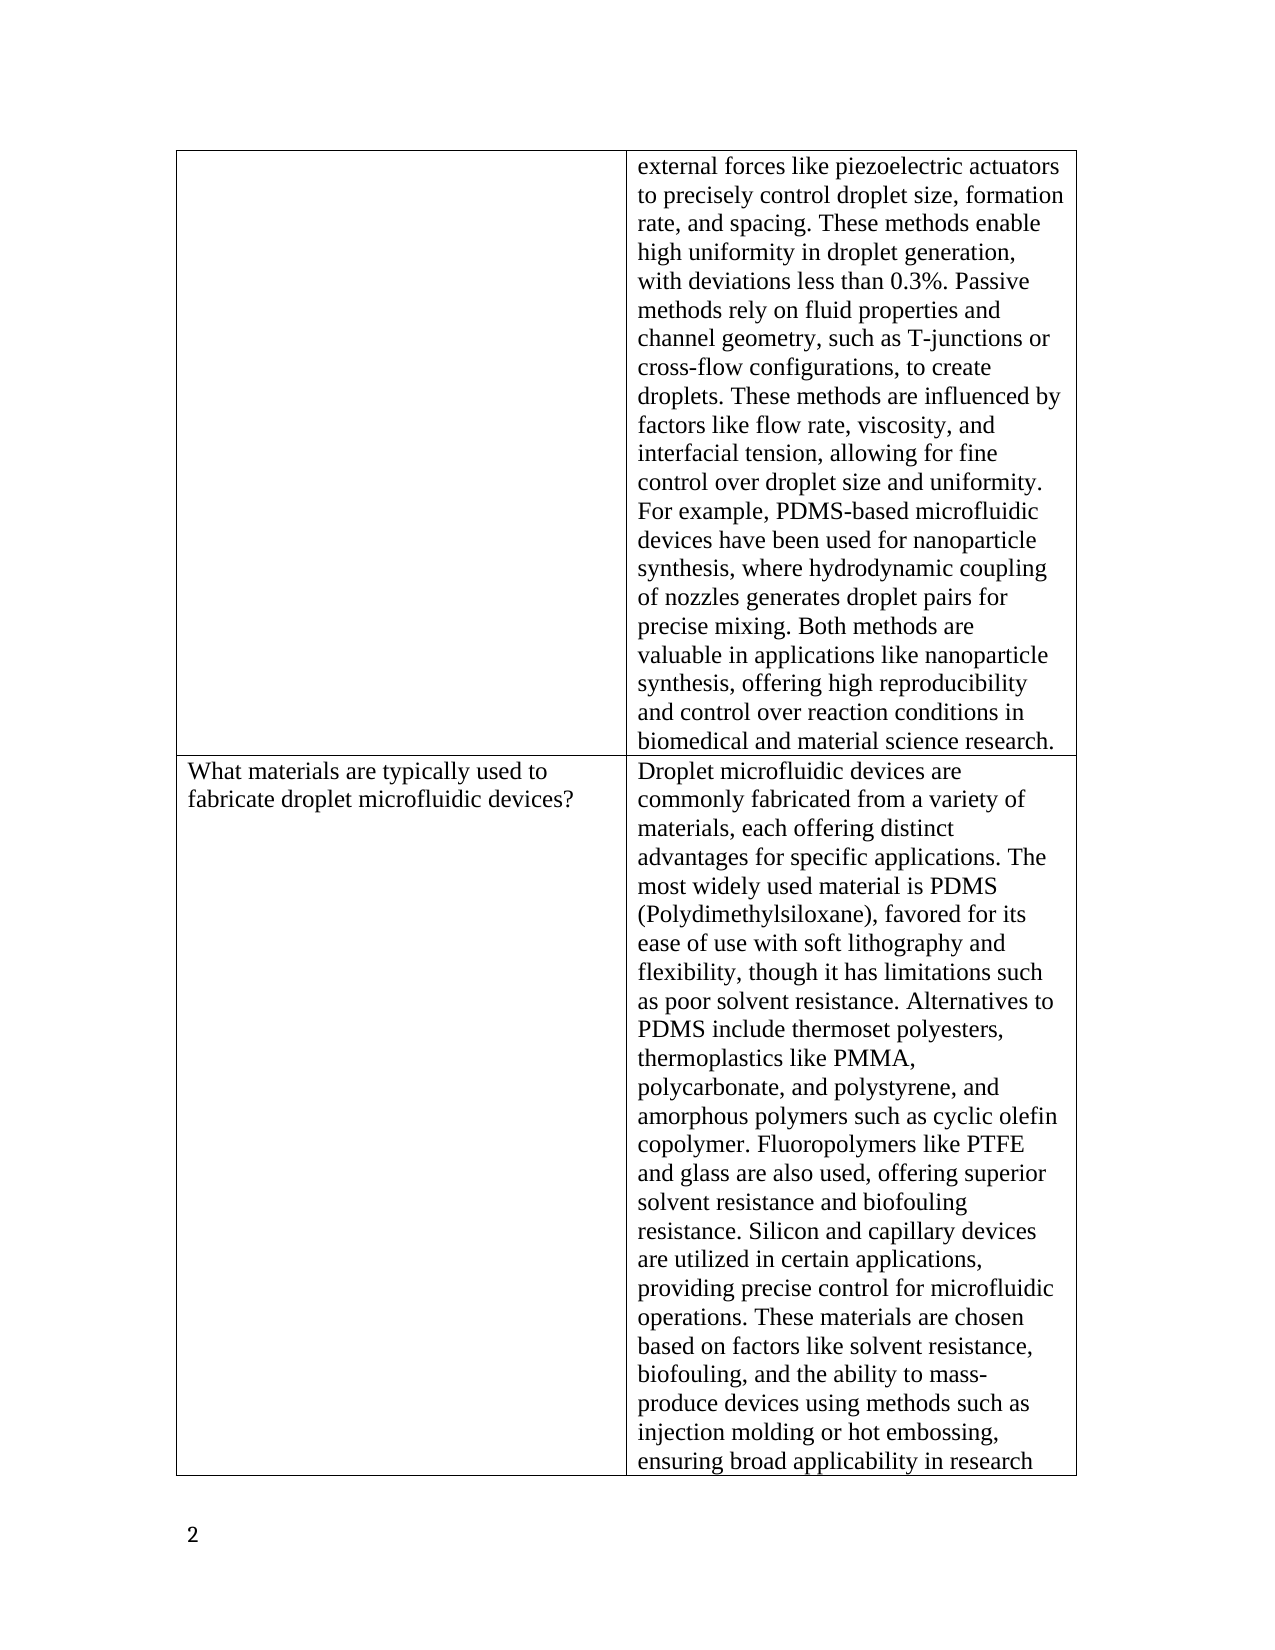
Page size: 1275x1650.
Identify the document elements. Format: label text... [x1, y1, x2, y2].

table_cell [177, 151, 626, 755]
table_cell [177, 756, 626, 1474]
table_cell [627, 151, 1076, 755]
